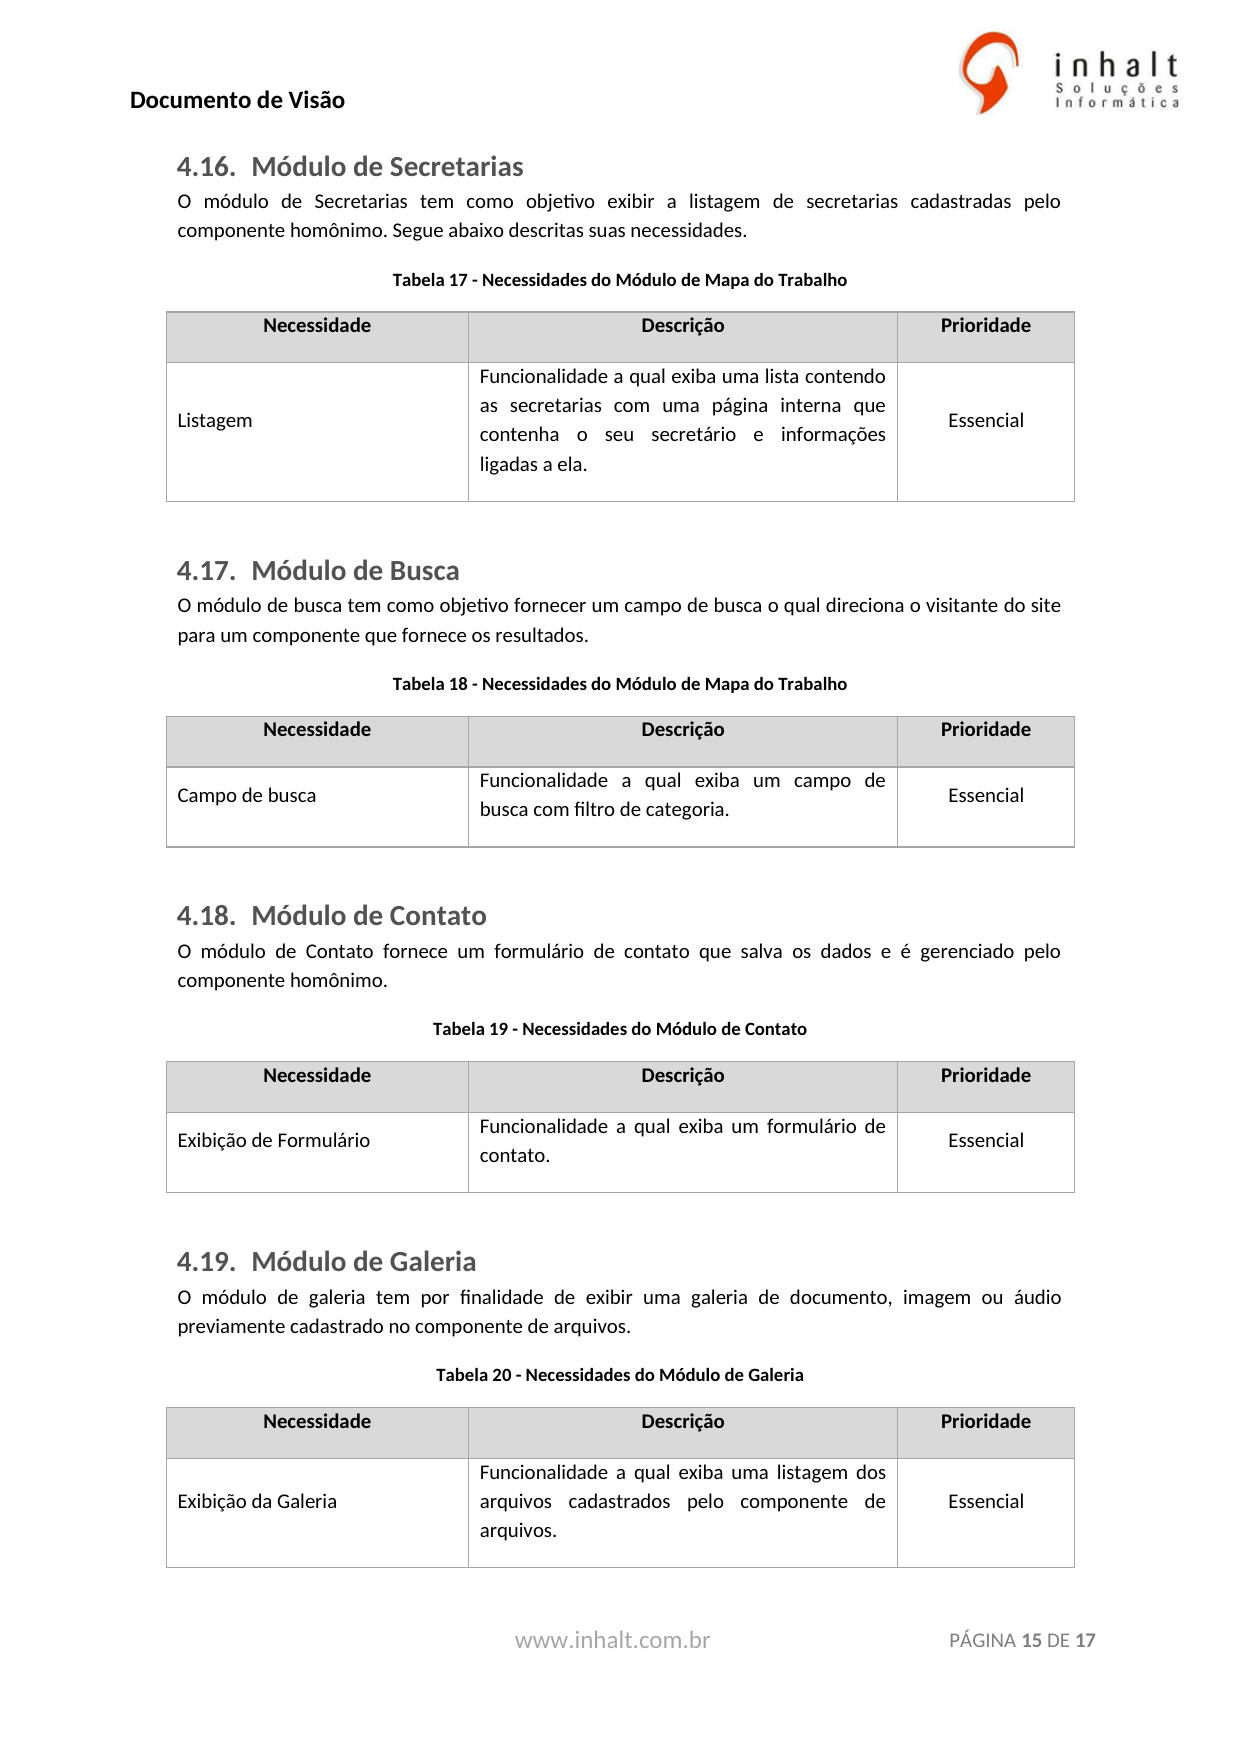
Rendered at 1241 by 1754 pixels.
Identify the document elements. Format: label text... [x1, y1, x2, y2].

subtitle Módulo de Contato [177, 897, 1063, 933]
table_header Necessidade [167, 313, 468, 362]
table_header Prioridade [898, 313, 1074, 362]
table_header Necessidade [167, 1408, 468, 1458]
text O módulo de busca tem como objetivo fornecer um campo de busca o qual direciona o visitante do site para um componente que fornece os resultados. [177, 593, 1063, 647]
subtitle Módulo de Secretarias [177, 148, 1063, 183]
subtitle Módulo de Galeria [177, 1243, 1063, 1279]
table_header Prioridade [898, 1408, 1074, 1458]
table_header Necessidade [167, 717, 468, 766]
table_cell Essencial [898, 363, 1074, 501]
table_cell Listagem [167, 363, 468, 501]
table_cell Campo de busca [167, 768, 468, 846]
table_header Descrição [469, 1062, 897, 1112]
table_header Descrição [469, 1408, 897, 1458]
table_cell Essencial [898, 1459, 1074, 1567]
table_cell Funcionalidade a qual exiba uma lista contendo as secretarias com uma página interna que contenha o seu secretário e informações ligadas a ela. [469, 363, 897, 501]
text O módulo de galeria tem por finalidade de exibir uma galeria de documento, imagem ou áudio previamente cadastrado no componente de arquivos. [177, 1284, 1063, 1339]
table_header Prioridade [898, 717, 1074, 766]
table_header Descrição [469, 313, 897, 362]
text Tabela 19 - Necessidades do Módulo de Contato [177, 1017, 1063, 1040]
table_cell Essencial [898, 1113, 1074, 1192]
table_cell Exibição da Galeria [167, 1459, 468, 1567]
text O módulo de Contato fornece um formulário de contato que salva os dados e é gerenciado pelo componente homônimo. [177, 938, 1063, 993]
table_cell Essencial [898, 768, 1074, 846]
table_header Descrição [469, 717, 897, 766]
table_cell Exibição de Formulário [167, 1113, 468, 1192]
table_cell Funcionalidade a qual exiba um campo de busca com filtro de categoria. [469, 768, 897, 846]
text O módulo de Secretarias tem como objetivo exibir a listagem de secretarias cadastradas pelo componente homônimo. Segue abaixo descritas suas necessidades. [177, 188, 1063, 243]
subtitle Módulo de Busca [177, 552, 1063, 587]
table_header Necessidade [167, 1062, 468, 1112]
table_header Prioridade [898, 1062, 1074, 1112]
text Tabela 20 - Necessidades do Módulo de Galeria [177, 1363, 1063, 1386]
picture [956, 28, 1193, 120]
table_cell Funcionalidade a qual exiba um formulário de contato. [469, 1113, 897, 1192]
text Tabela 17 - Necessidades do Módulo de Mapa do Trabalho [177, 268, 1063, 291]
table_cell Funcionalidade a qual exiba uma listagem dos arquivos cadastrados pelo componente de arquivos. [469, 1459, 897, 1567]
text Tabela 18 - Necessidades do Módulo de Mapa do Trabalho [177, 672, 1063, 695]
